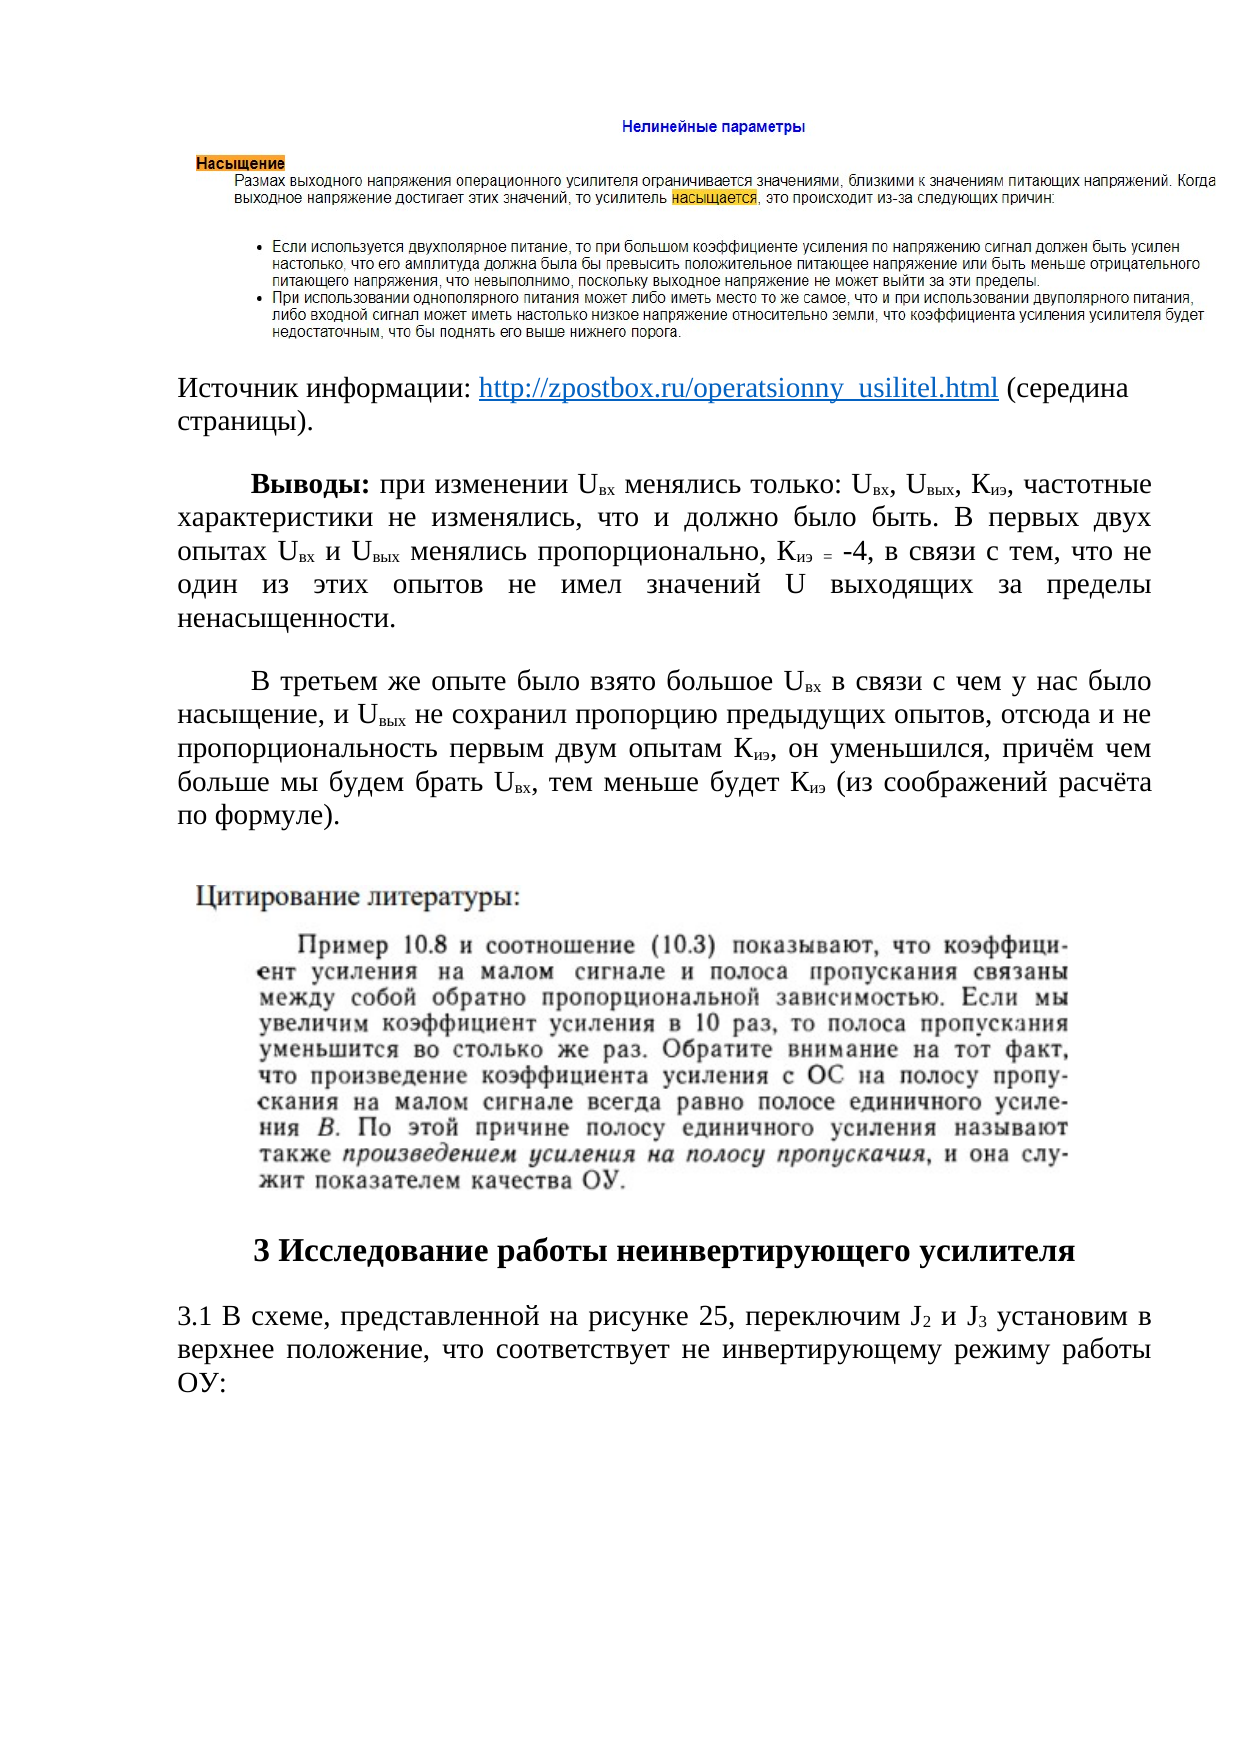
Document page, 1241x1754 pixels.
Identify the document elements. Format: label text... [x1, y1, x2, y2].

text В третьем же опыте было взято большое Uвх в связи с чем у нас было насыщение, и Uвых не сохранил пропорцию предыдущих опытов, отсюда и не пропорциональность первым двум опытам Киэ, он уменьшился, причём чем больше мы будем брать Uвх, тем меньше будет Киэ (из соображений расчёта по формуле). [177, 663, 1152, 831]
list В схеме, представленной на рисунке 25, переключим J2 и J3 установим в верхнее положение, что соответствует не инвертирующему режиму работы ОУ: [177, 1298, 1152, 1398]
text Источник информации: http://zpostbox.ru/operatsionny_usilitel.html (середина страницы). [177, 370, 1234, 437]
picture [196, 885, 1069, 1191]
subtitle 3 Исследование работы неинвертирующего усилителя [253, 1231, 1234, 1269]
text Выводы: при изменении Uвх менялись только: Uвх, Uвых, Киэ, частотные характеристики не изменялись, что и должно было быть. В первых двух опытах Uвх и Uвых менялись пропорционально, Киэ = -4, в связи с тем, что не один из этих опытов не имел значений U выходящих за пределы ненасыщенности. [177, 466, 1152, 634]
picture [196, 120, 1216, 339]
